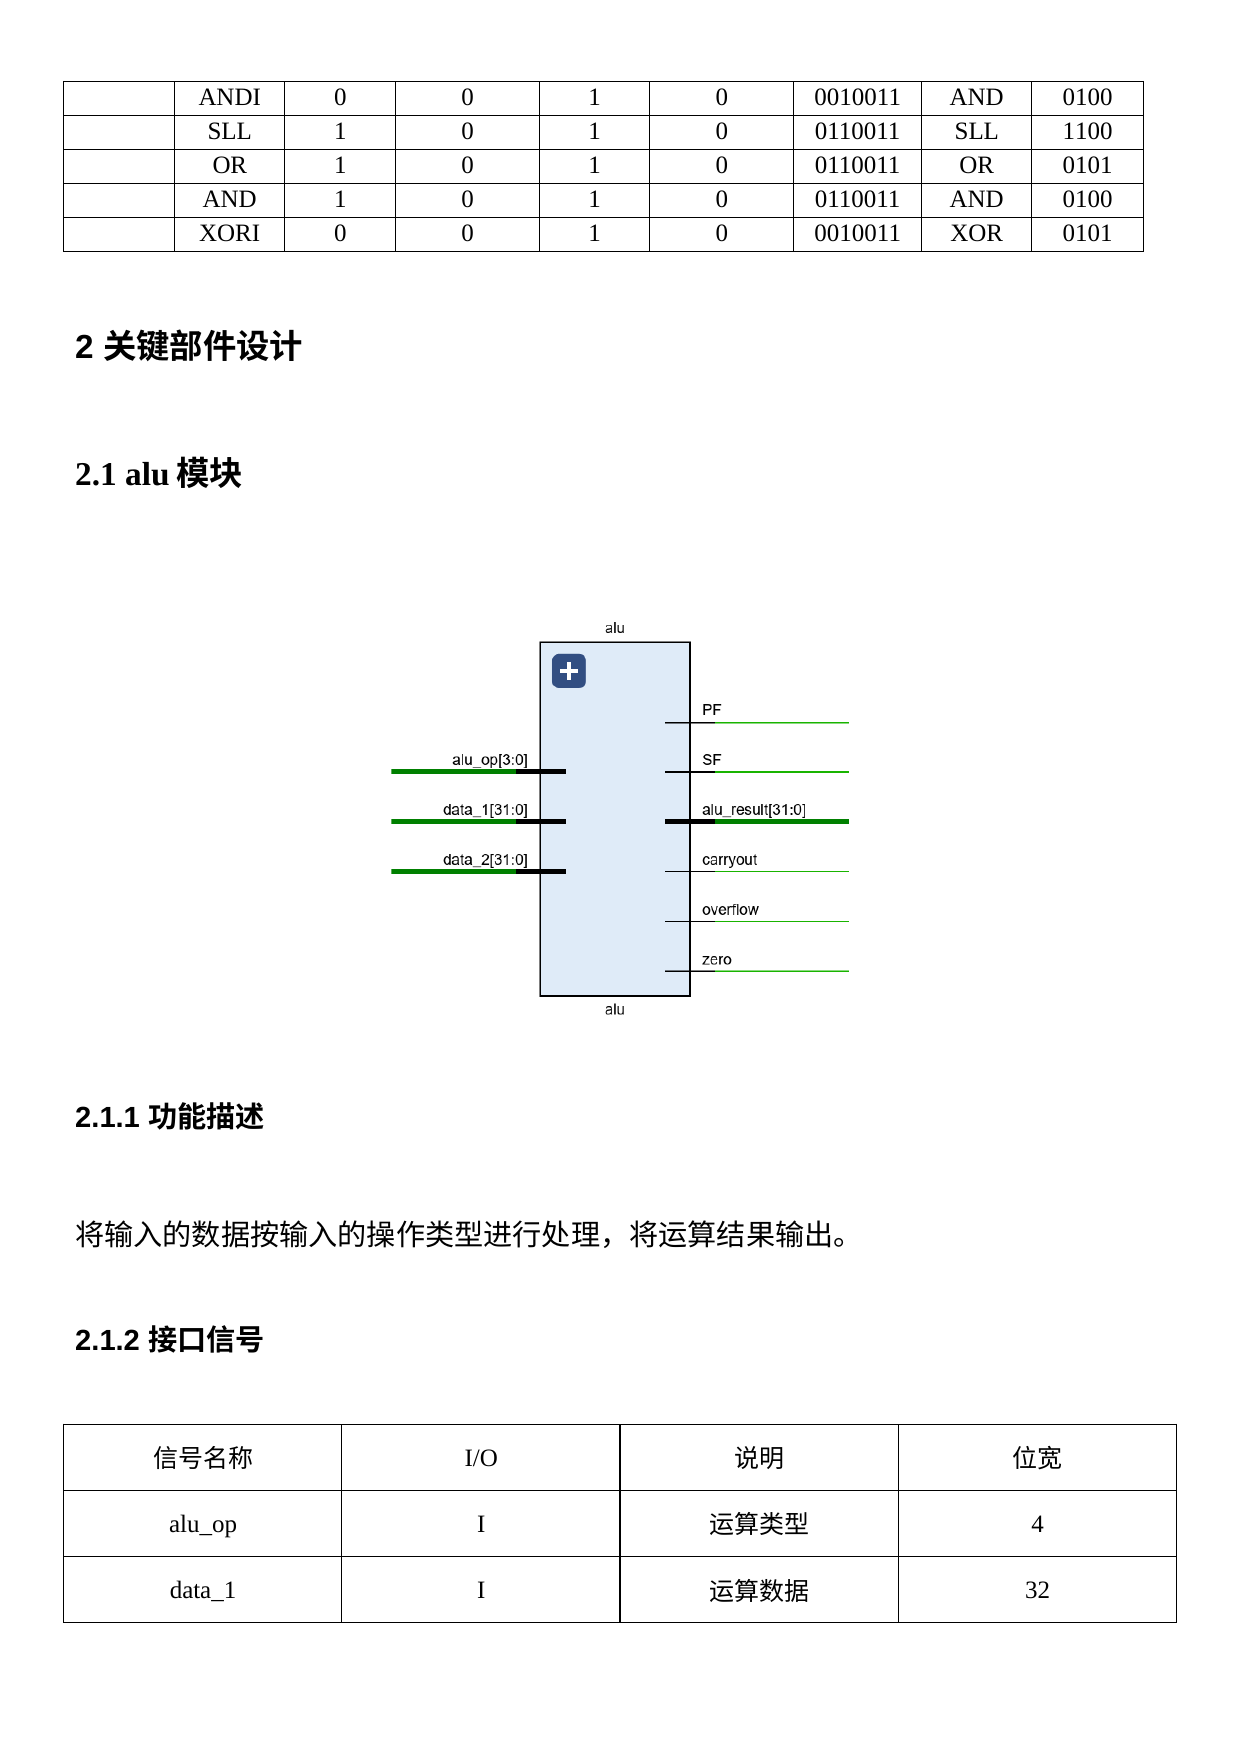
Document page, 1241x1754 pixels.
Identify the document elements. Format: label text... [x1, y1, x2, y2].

table_cell 0 [650, 184, 793, 217]
table_cell XORI [175, 218, 284, 251]
table_cell AND [922, 184, 1031, 217]
table_cell XOR [922, 218, 1031, 251]
table_cell data_1 [64, 1557, 341, 1622]
table_cell 0100 [1032, 82, 1143, 115]
table_cell SLL [175, 116, 284, 149]
table_cell 运算类型 [621, 1491, 898, 1556]
table_cell 1 [285, 116, 395, 149]
table_cell 0 [285, 218, 395, 251]
table_cell 4 [899, 1491, 1176, 1556]
table_cell 0 [396, 82, 539, 115]
table_cell ANDI [175, 82, 284, 115]
table_header I/O [342, 1425, 619, 1489]
table_cell 0 [650, 82, 793, 115]
table_cell alu_op [64, 1491, 341, 1556]
table_cell 0 [396, 150, 539, 183]
table_cell 0110011 [794, 184, 921, 217]
table_cell I [342, 1491, 619, 1556]
table_cell [64, 150, 174, 183]
text 将输入的数据按输入的操作类型进行处理，将运算结果输出。 [75, 1200, 1165, 1265]
table_header 位宽 [899, 1425, 1176, 1489]
table_cell [64, 82, 174, 115]
table_cell 1 [285, 150, 395, 183]
table_cell OR [175, 150, 284, 183]
table_cell 1 [540, 82, 649, 115]
table_cell 0101 [1032, 150, 1143, 183]
table_cell OR [922, 150, 1031, 183]
table_cell 0 [396, 116, 539, 149]
table_cell I [342, 1557, 619, 1622]
table_cell 0110011 [794, 150, 921, 183]
picture [391, 565, 849, 1047]
table_cell 1100 [1032, 116, 1143, 149]
table_cell 1 [285, 184, 395, 217]
table_cell 0 [650, 150, 793, 183]
subtitle 2.1.2 接口信号 [75, 1305, 1165, 1370]
table_cell AND [175, 184, 284, 217]
table_cell 0 [650, 218, 793, 251]
table_cell 0 [396, 218, 539, 251]
table_cell [64, 218, 174, 251]
table_cell 0100 [1032, 184, 1143, 217]
table_cell [64, 116, 174, 149]
table_cell 0 [650, 116, 793, 149]
table_cell 运算数据 [621, 1557, 898, 1622]
subtitle 2 关键部件设计 [75, 312, 1165, 377]
table_header 信号名称 [64, 1425, 341, 1489]
table_cell 0 [396, 184, 539, 217]
table_header 说明 [621, 1425, 898, 1489]
table_cell 1 [540, 184, 649, 217]
table_cell 0010011 [794, 218, 921, 251]
table_cell 1 [540, 150, 649, 183]
table_cell SLL [922, 116, 1031, 149]
table_cell 32 [899, 1557, 1176, 1622]
table_cell 0 [285, 82, 395, 115]
table_cell 0010011 [794, 82, 921, 115]
table_cell AND [922, 82, 1031, 115]
table_cell [64, 184, 174, 217]
table_cell 1 [540, 218, 649, 251]
table_cell 1 [540, 116, 649, 149]
subtitle 2.1 alu模块 [75, 438, 1165, 503]
table_cell 0110011 [794, 116, 921, 149]
subtitle 2.1.1 功能描述 [75, 1082, 1165, 1147]
table_cell 0101 [1032, 218, 1143, 251]
